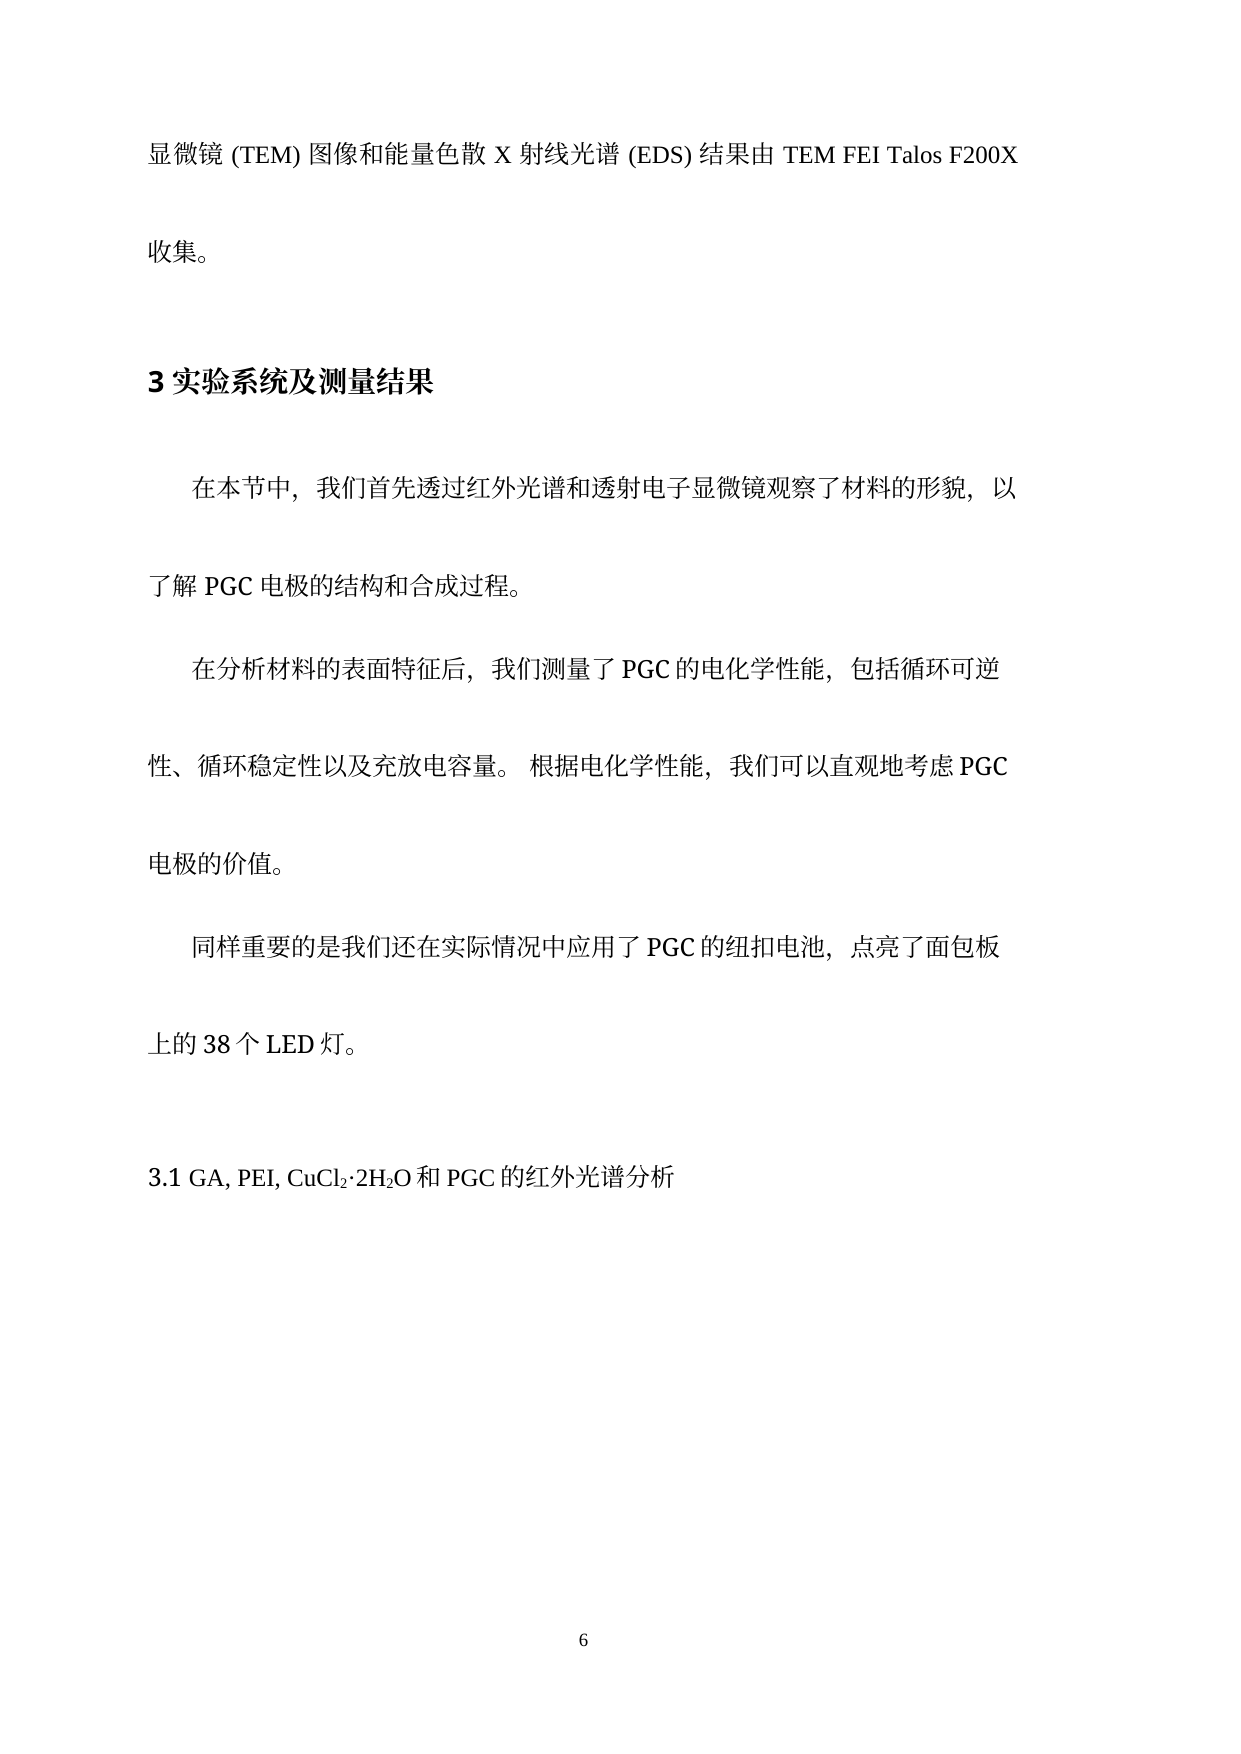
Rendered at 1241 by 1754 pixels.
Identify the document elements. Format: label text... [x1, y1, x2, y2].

text 3 实验系统及测量结果 [148, 347, 1019, 412]
text 同样重要的是我们还在实际情况中应用了PGC的纽扣电池，点亮了面包板上的38个LED灯。 [148, 913, 1019, 1076]
text 在分析材料的表面特征后，我们测量了PGC的电化学性能，包括循环可逆性、循环稳定性以及充放电容量。 根据电化学性能，我们可以直观地考虑PGC电极的价值。 [148, 635, 1019, 895]
text 在本节中，我们首先透过红外光谱和透射电子显微镜观察了材料的形貌，以了解 PGC 电极的结构和合成过程。 [148, 454, 1019, 617]
text 3.1 GA, PEI, CuCl2·2H2O和PGC的红外光谱分析 [148, 1143, 1019, 1208]
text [148, 120, 1019, 283]
